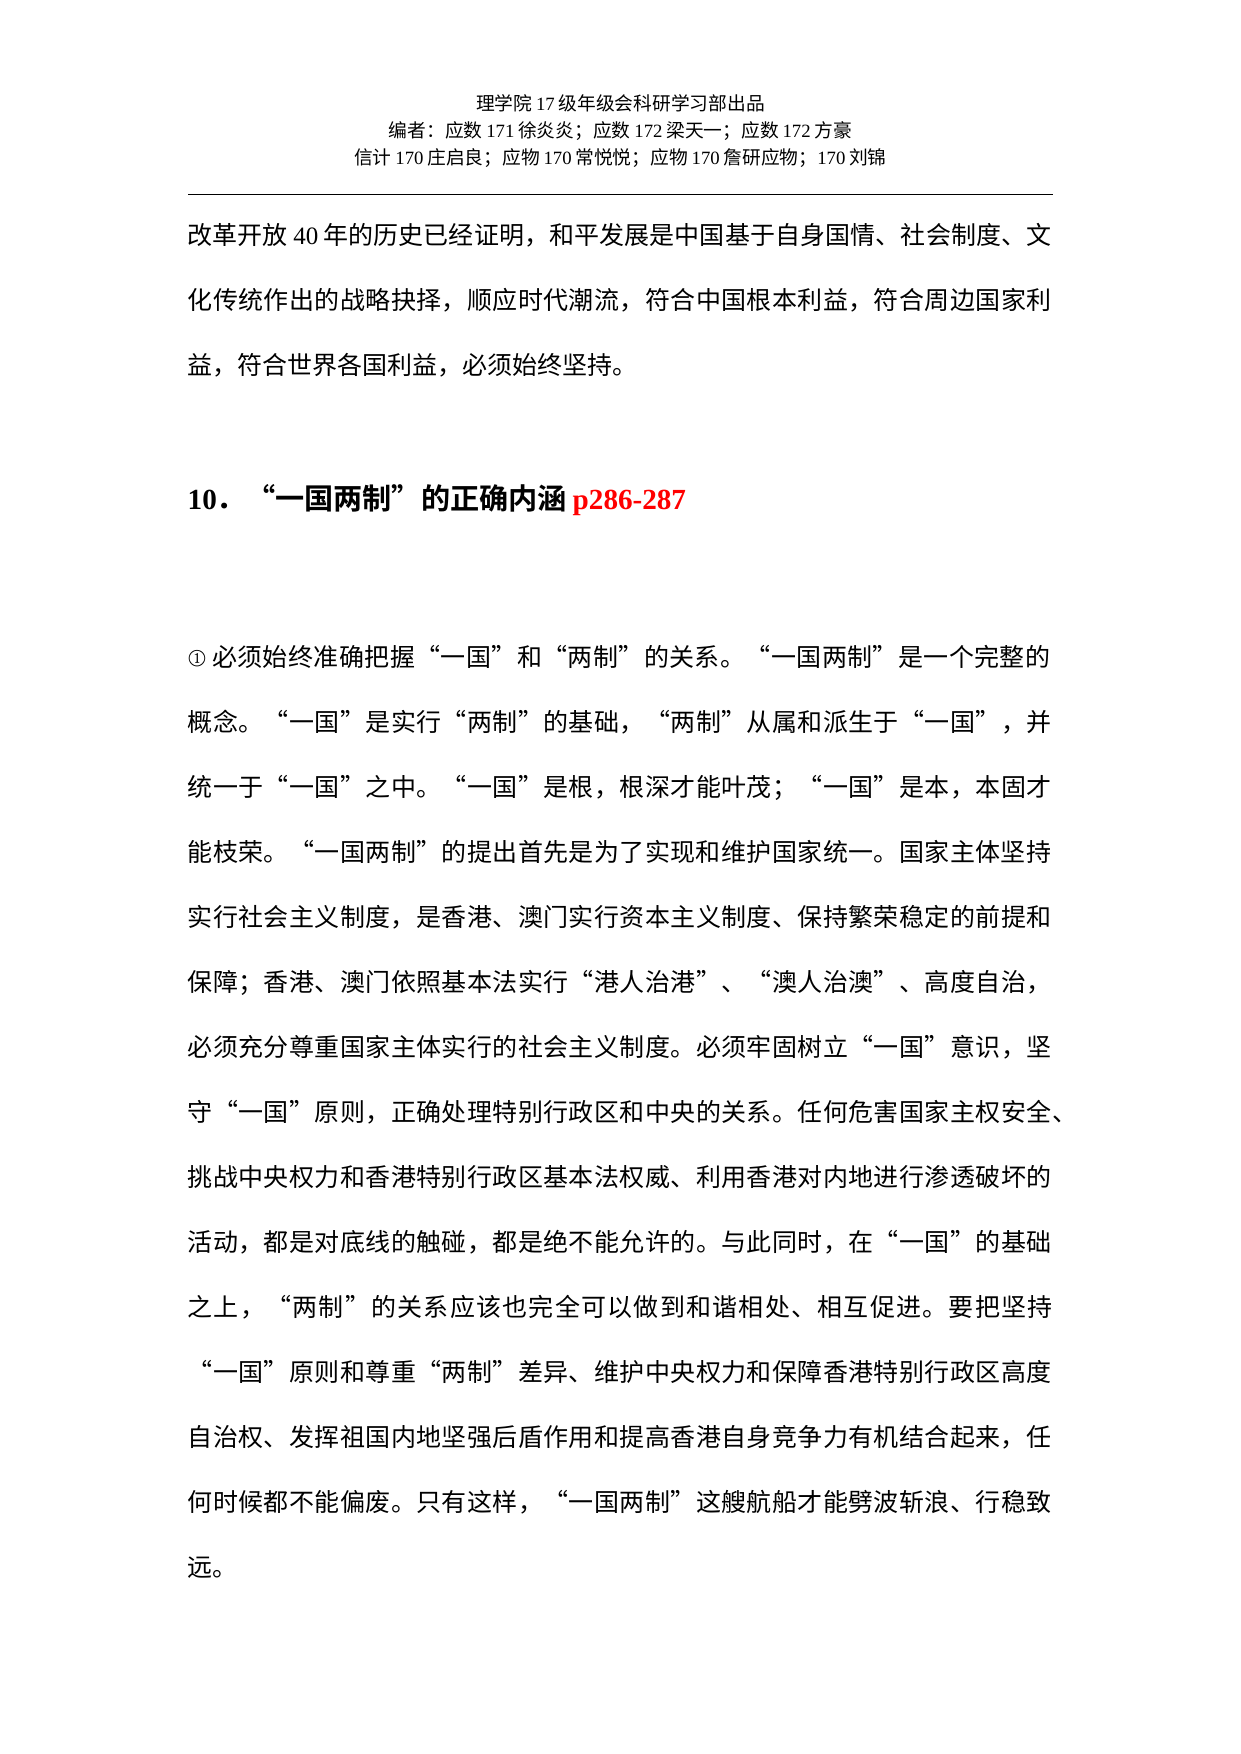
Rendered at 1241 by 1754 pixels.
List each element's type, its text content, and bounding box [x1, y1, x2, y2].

text 改革开放40年的历史已经证明，和平发展是中国基于自身国情、社会制度、文化传统作出的战略抉择，顺应时代潮流，符合中国根本利益，符合周边国家利益，符合世界各国利益，必须始终坚持。 [187, 201, 1053, 396]
text ①必须始终准确把握“一国”和“两制”的关系。“一国两制”是一个完整的概念。“一国”是实行“两制”的基础，“两制”从属和派生于“一国”，并统一于“一国”之中。“一国”是根，根深才能叶茂；“一国”是本，本固才能枝荣。“一国两制”的提出首先是为了实现和维护国家统一。国家主体坚持实行社会主义制度，是香港、澳门实行资本主义制度、保持繁荣稳定的前提和保障；香港、澳门依照基本法实行“港人治港”、“澳人治澳”、高度自治，必须充分尊重国家主体实行的社会主义制度。必须牢固树立“一国”意识，坚守“一国”原则，正确处理特别行政区和中央的关系。任何危害国家主权安全、挑战中央权力和香港特别行政区基本法权威、利用香港对内地进行渗透破坏的活动，都是对底线的触碰，都是绝不能允许的。与此同时，在“一国”的基础之上，“两制”的关系应该也完全可以做到和谐相处、相互促进。要把坚持“一国”原则和尊重“两制”差异、维护中央权力和保障香港特别行政区高度自治权、发挥祖国内地坚强后盾作用和提高香港自身竞争力有机结合起来，任何时候都不能偏废。只有这样，“一国两制”这艘航船才能劈波斩浪、行稳致远。 [187, 623, 1053, 1598]
subtitle 10．“一国两制”的正确内涵p286-287 [187, 464, 1053, 529]
